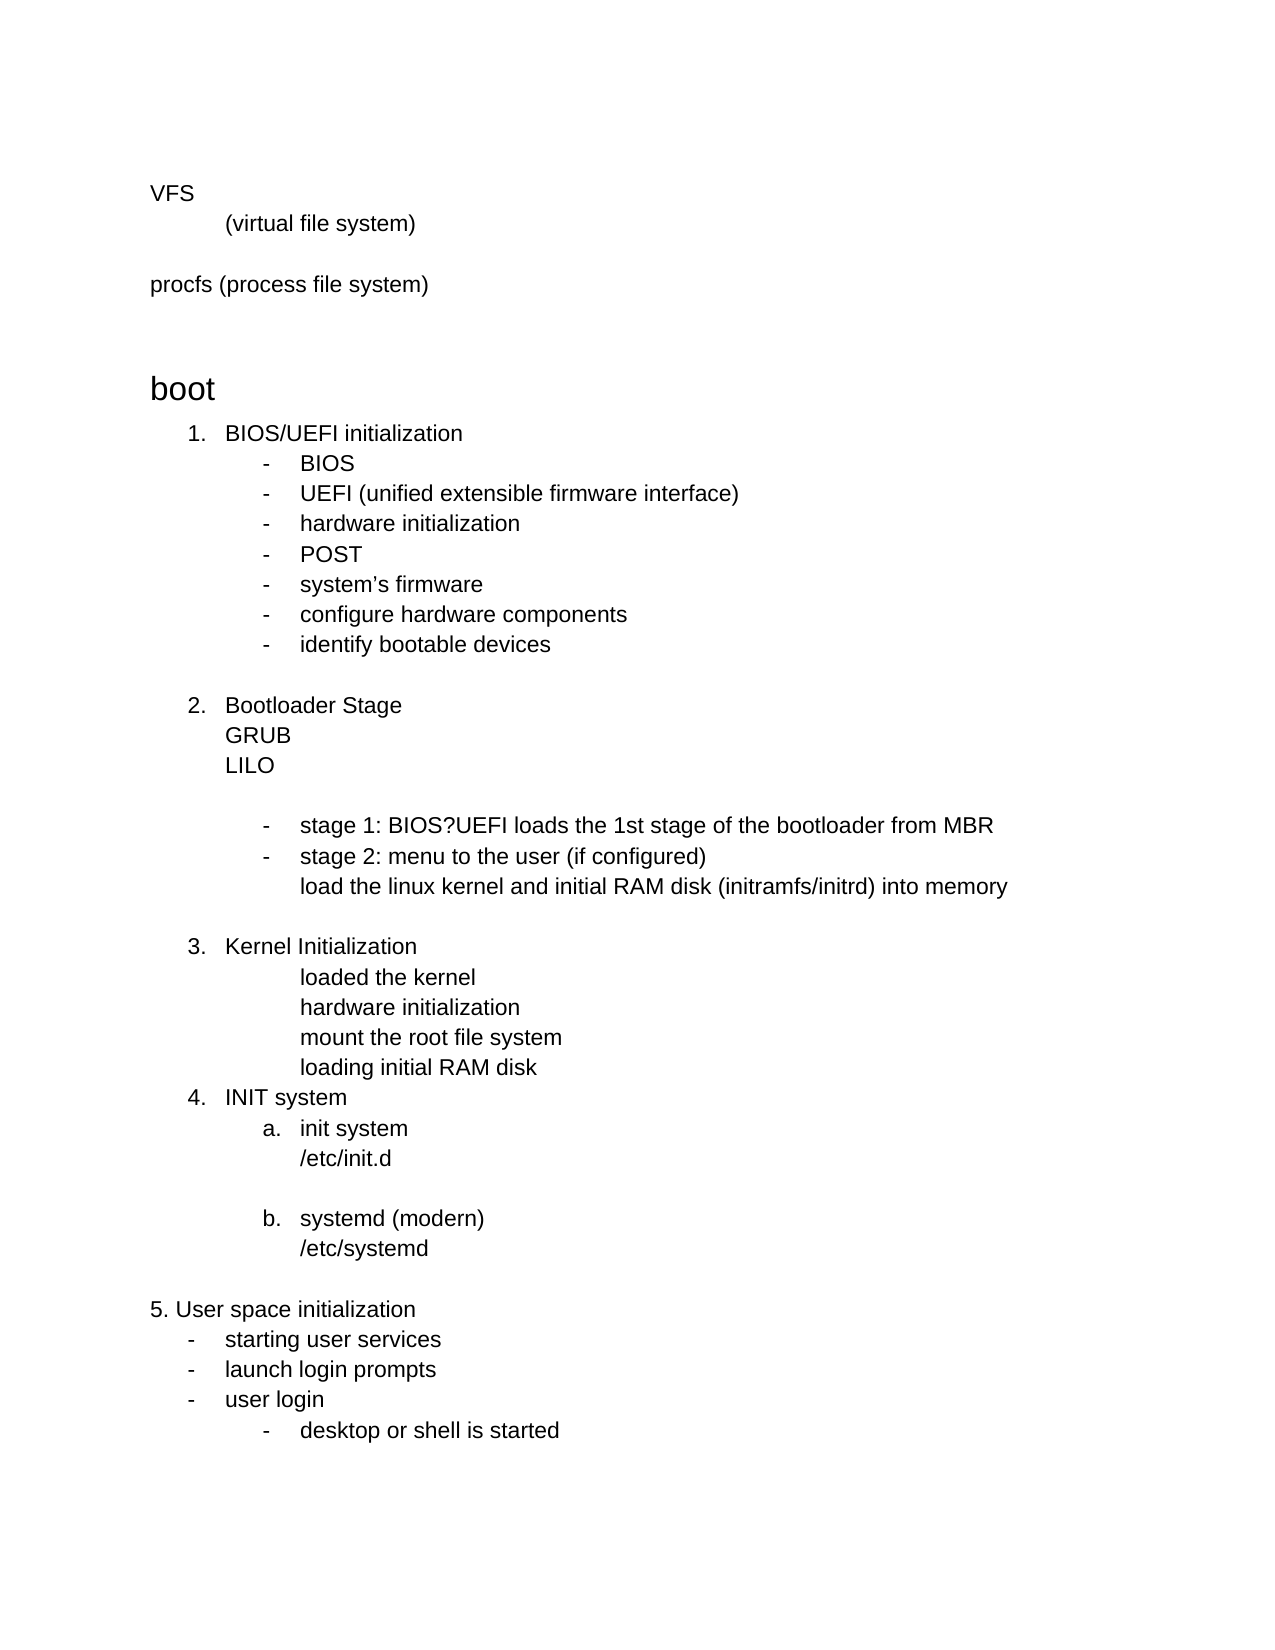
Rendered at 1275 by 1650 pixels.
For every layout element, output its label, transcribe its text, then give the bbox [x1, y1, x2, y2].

list BIOS [262, 450, 1125, 476]
list launch login prompts [187, 1356, 1125, 1382]
list init system [262, 1114, 1125, 1141]
text /etc/init.d [225, 1145, 1125, 1171]
list user login [187, 1386, 1125, 1413]
list system’s firmware [262, 571, 1125, 597]
list stage 2: menu to the user (if configured) [262, 843, 1125, 869]
list UEFI (unified extensible firmware interface) [262, 480, 1125, 506]
text (virtual file system) [150, 210, 1125, 237]
list desktop or shell is started [262, 1417, 1125, 1443]
list POST [262, 541, 1125, 567]
text /etc/systemd [300, 1235, 1125, 1262]
text load the linux kernel and initial RAM disk (initramfs/initrd) into memory [300, 873, 1125, 899]
list hardware initialization [262, 510, 1125, 537]
list BIOS/UEFI initialization [187, 420, 1125, 446]
text LILO [225, 752, 1125, 778]
list starting user services [187, 1326, 1125, 1352]
text procfs (process file system) [150, 271, 1125, 297]
list stage 1: BIOS?UEFI loads the 1st stage of the bootloader from MBR [262, 812, 1125, 839]
text GRUB [225, 722, 1125, 748]
text 5. User space initialization [150, 1296, 1125, 1322]
list identify bootable devices [262, 631, 1125, 657]
text VFS [150, 180, 1125, 207]
text loaded the kernel [300, 963, 1125, 990]
list INIT system [187, 1084, 1125, 1111]
subtitle boot [150, 369, 1125, 407]
text loading initial RAM disk [300, 1054, 1125, 1080]
list configure hardware components [262, 601, 1125, 627]
list Kernel Initialization [187, 933, 1125, 959]
list Bootloader Stage [187, 692, 1125, 718]
text hardware initialization [300, 994, 1125, 1020]
list systemd (modern) [262, 1205, 1125, 1231]
text mount the root file system [300, 1024, 1125, 1050]
